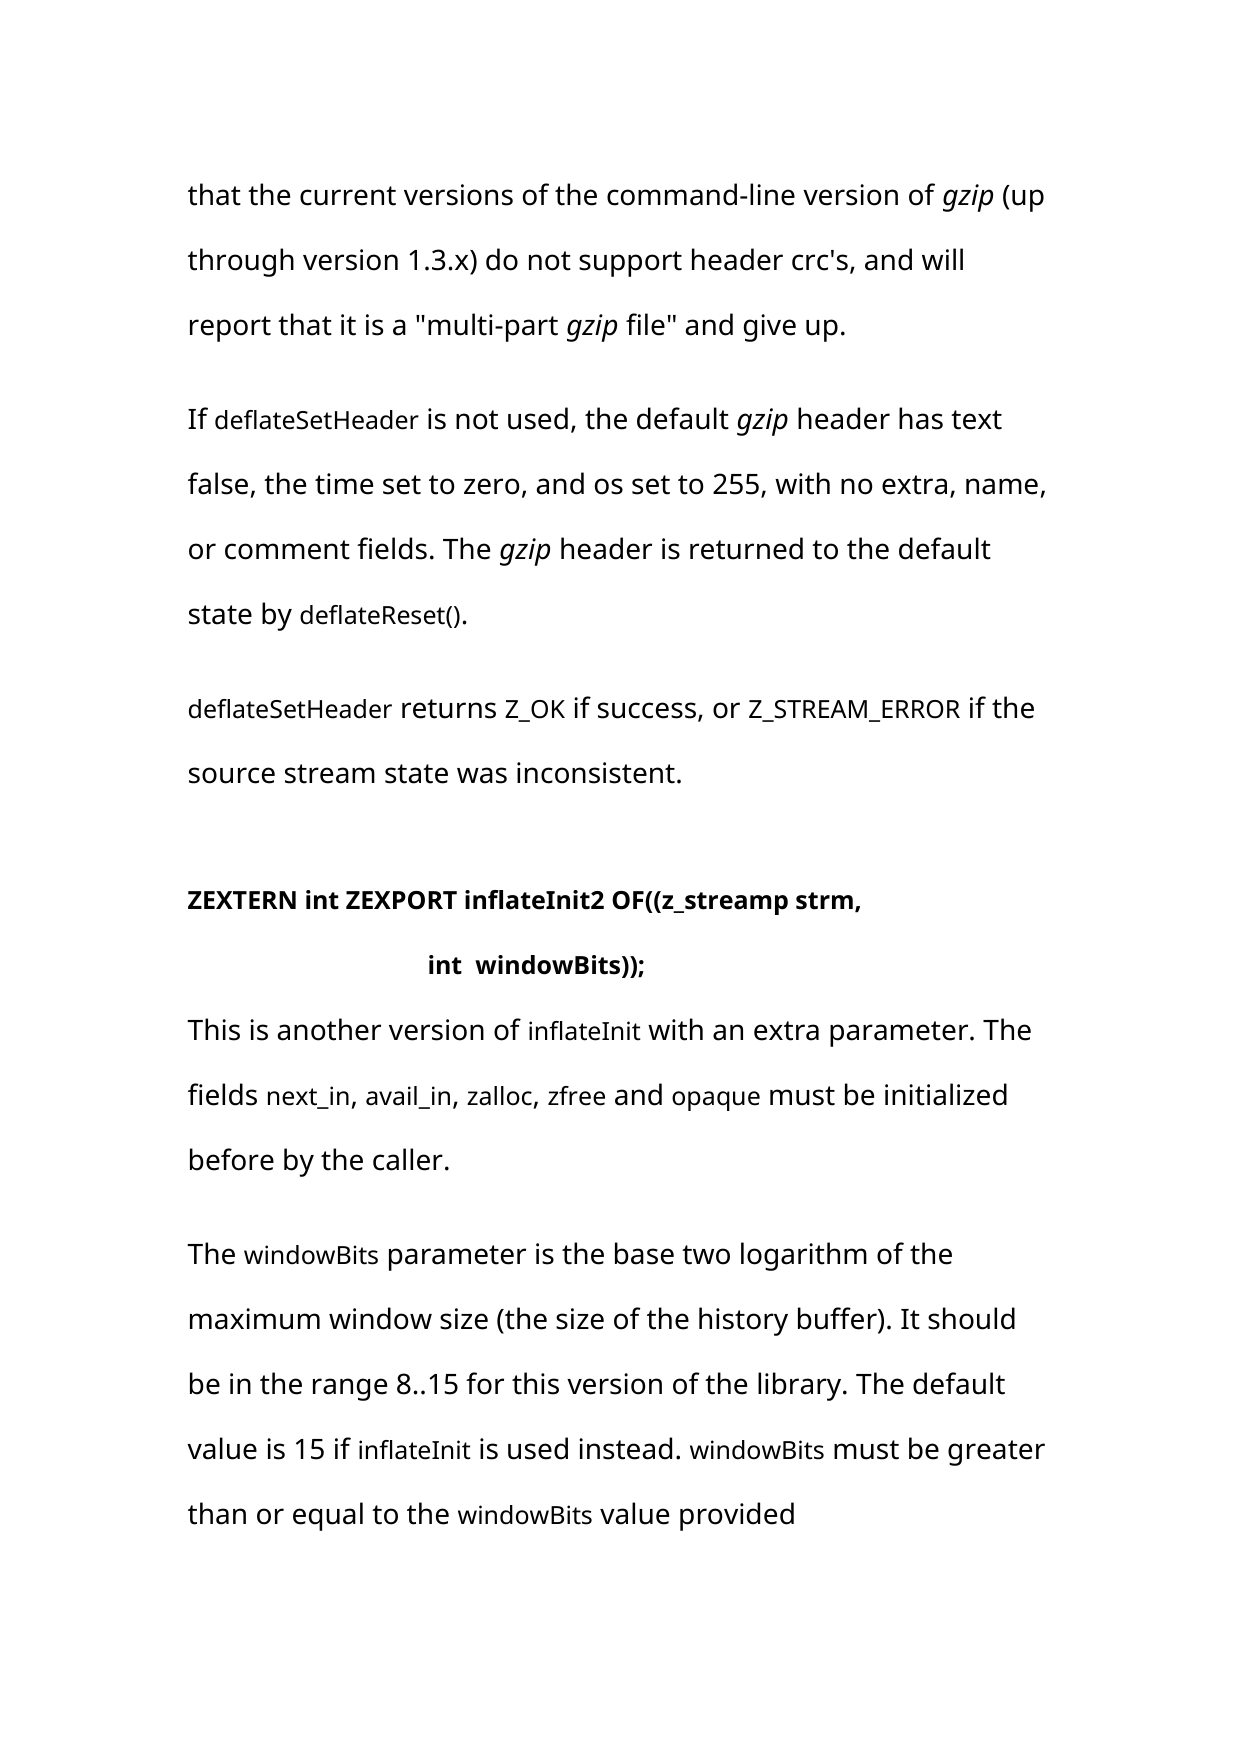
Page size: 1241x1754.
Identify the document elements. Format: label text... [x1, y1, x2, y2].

text This is another version of inflateInit with an extra parameter. The fields next_in, avail_in, zalloc, zfree and opaque must be initialized before by the caller. [187, 997, 1053, 1192]
text int windowBits)); [187, 932, 1053, 997]
text deflateSetHeader returns Z_OK if success, or Z_STREAM_ERROR if the source stream state was inconsistent. [187, 675, 1053, 805]
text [187, 162, 1053, 357]
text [187, 1221, 1053, 1546]
text If deflateSetHeader is not used, the default gzip header has text false, the time set to zero, and os set to 255, with no extra, name, or comment fields. The gzip header is returned to the default state by deflateReset(). [187, 386, 1053, 646]
text ZEXTERN int ZEXPORT inflateInit2 OF((z_streamp strm, [187, 867, 1053, 932]
